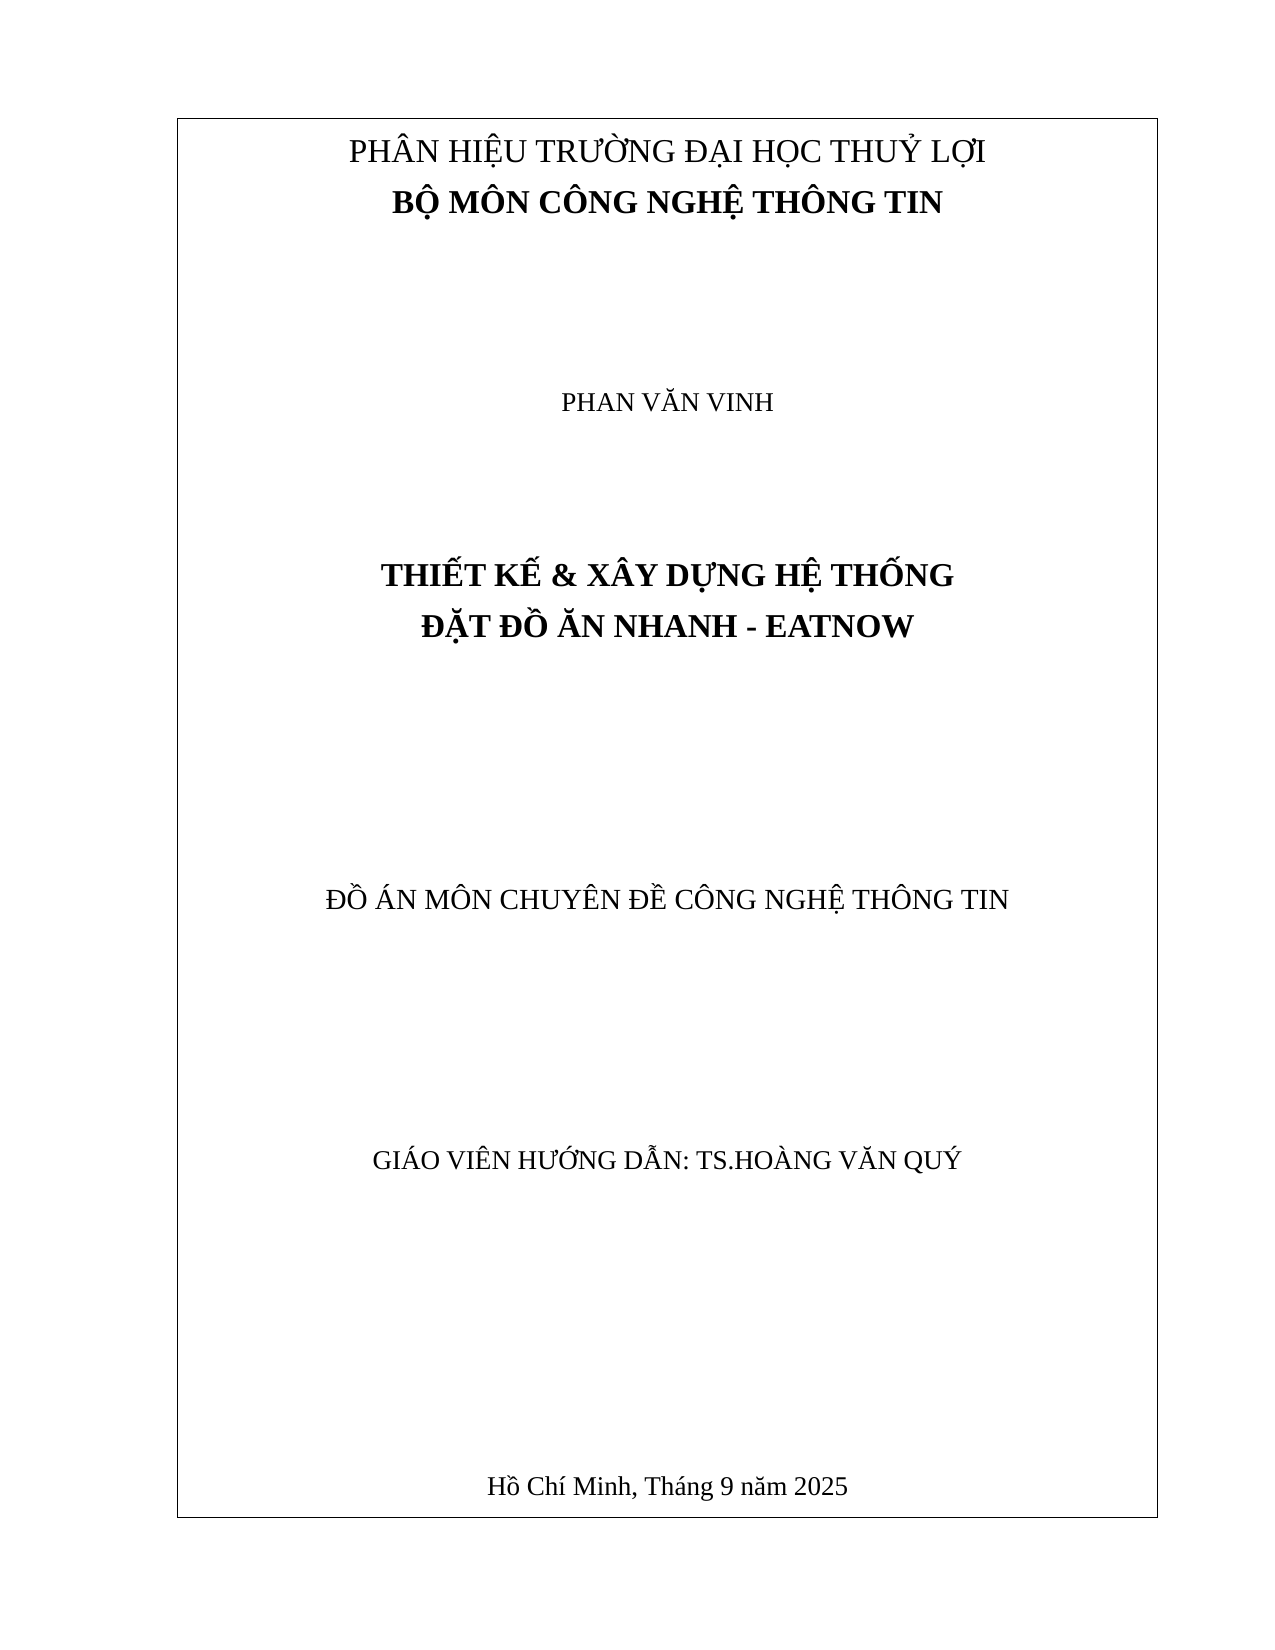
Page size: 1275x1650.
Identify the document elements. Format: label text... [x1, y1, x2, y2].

table_cell PHAN VĂN VINH [178, 386, 1157, 543]
table_cell Hồ Chí Minh, Tháng 9 năm 2025 [178, 1470, 1157, 1517]
table_cell ĐỒ ÁN MÔN CHUYÊN ĐỀ CÔNG NGHỆ THÔNG TIN [178, 882, 1157, 1144]
table_header PHÂN HIỆU TRƯỜNG ĐẠI HỌC THUỶ LỢI BỘ MÔN CÔNG NGHỆ THÔNG TIN [178, 119, 1157, 386]
table_cell GIÁO VIÊN HƯỚNG DẪN: TS.HOÀNG VĂN QUÝ [178, 1144, 1157, 1470]
table_cell THIẾT KẾ & XÂY DỰNG HỆ THỐNG ĐẶT ĐỒ ĂN NHANH - EATNOW [178, 543, 1157, 882]
